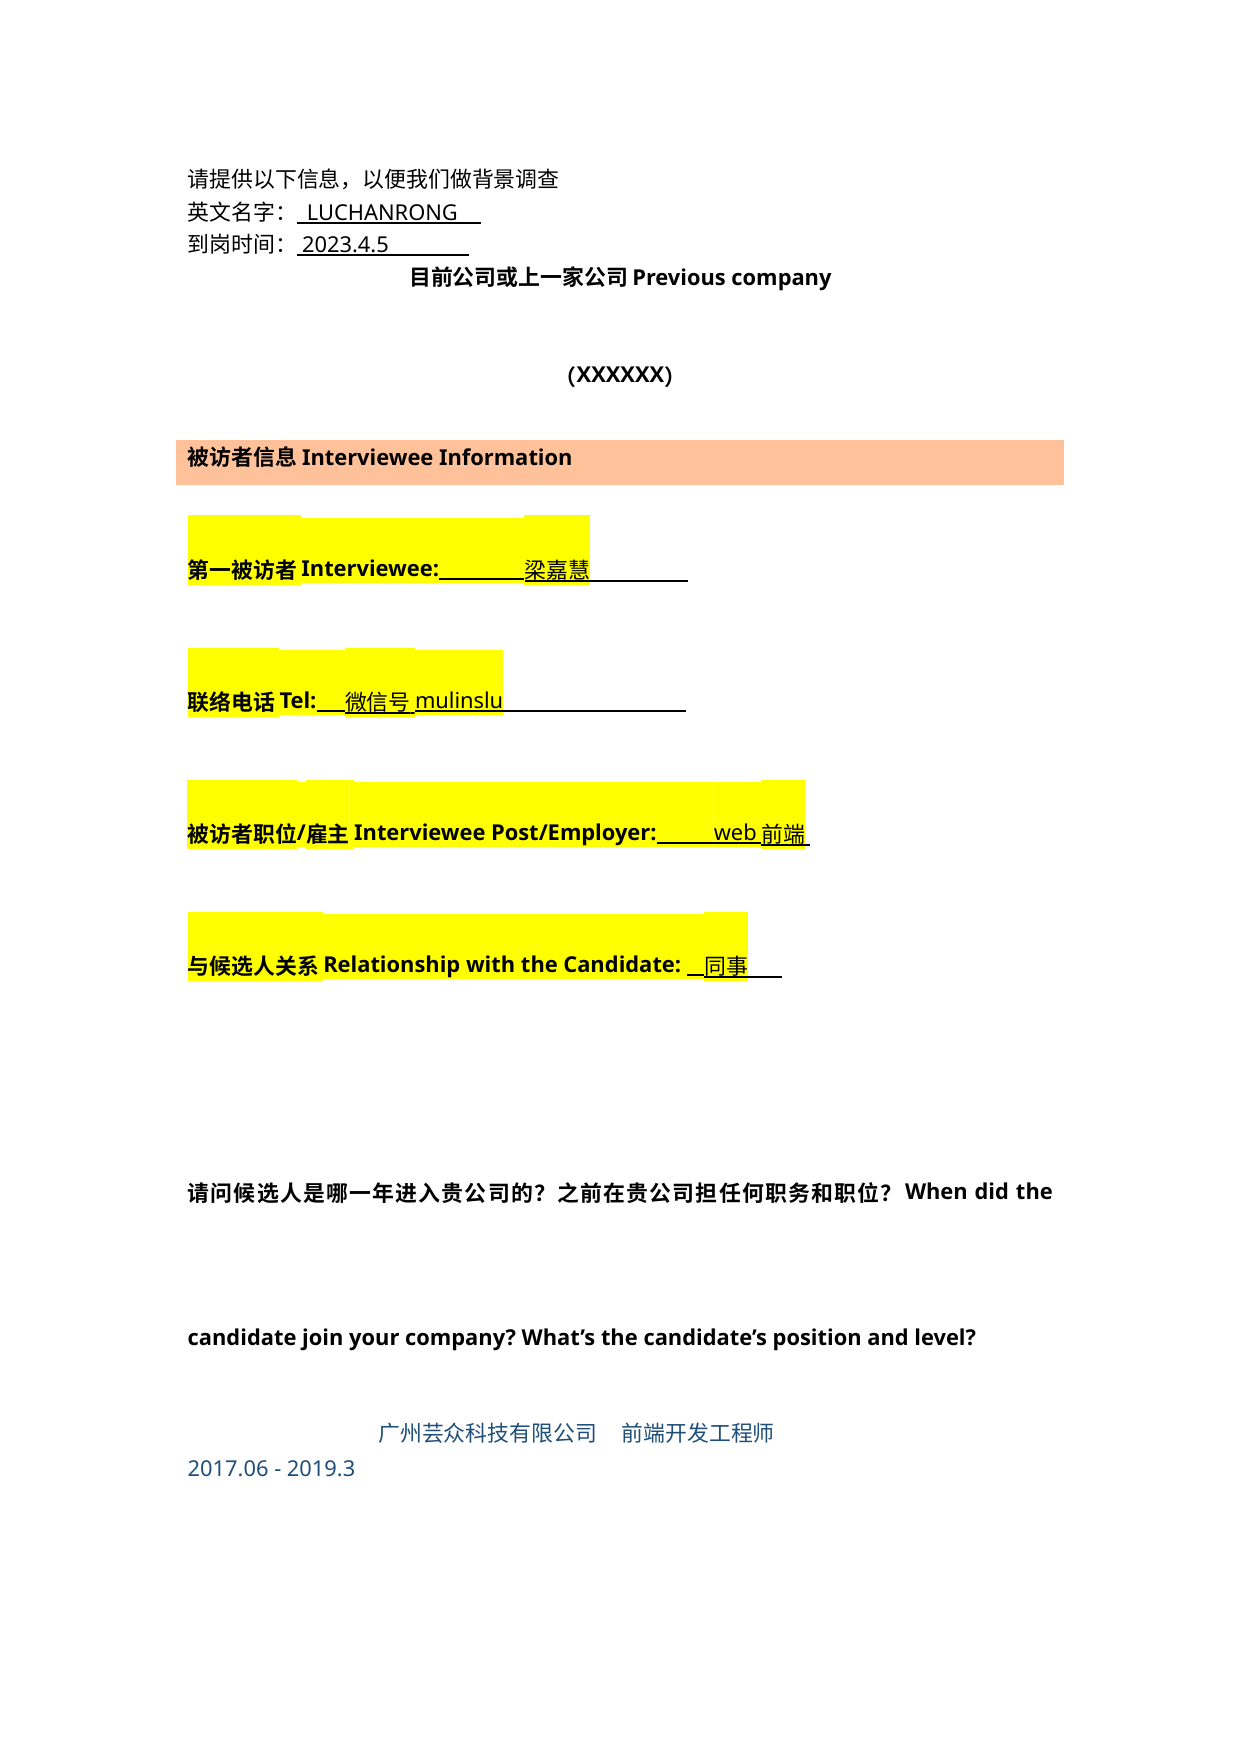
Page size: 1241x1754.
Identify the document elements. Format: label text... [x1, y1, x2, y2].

text 2017.06 - 2019.3 广州芸众科技有限公司 前端开发工程师 [187, 1401, 1053, 1498]
text 英文名字： LUCHANRONG [187, 194, 1053, 227]
text 第一被访者Interviewee: 梁嘉慧 [187, 501, 1053, 599]
text 联络电话Tel: 微信号mulinslu [187, 633, 1053, 731]
text 与候选人关系Relationship with the Candidate: 同事 [187, 898, 1053, 995]
text 请问候选人是哪一年进入贵公司的？之前在贵公司担任何职务和职位？When did the candidate join your company? What’s the candidate’s position and level? [187, 1124, 1053, 1368]
text 被访者职位/雇主Interviewee Post/Employer: web前端 [187, 766, 1053, 863]
text 目前公司或上一家公司Previous company [187, 259, 1053, 292]
text 请提供以下信息，以便我们做背景调查 [187, 162, 1053, 194]
text （XXXXXX） [187, 308, 1053, 405]
text 到岗时间： 2023.4.5 [187, 227, 1053, 259]
table_header 被访者信息 Interviewee Information [176, 440, 1064, 485]
